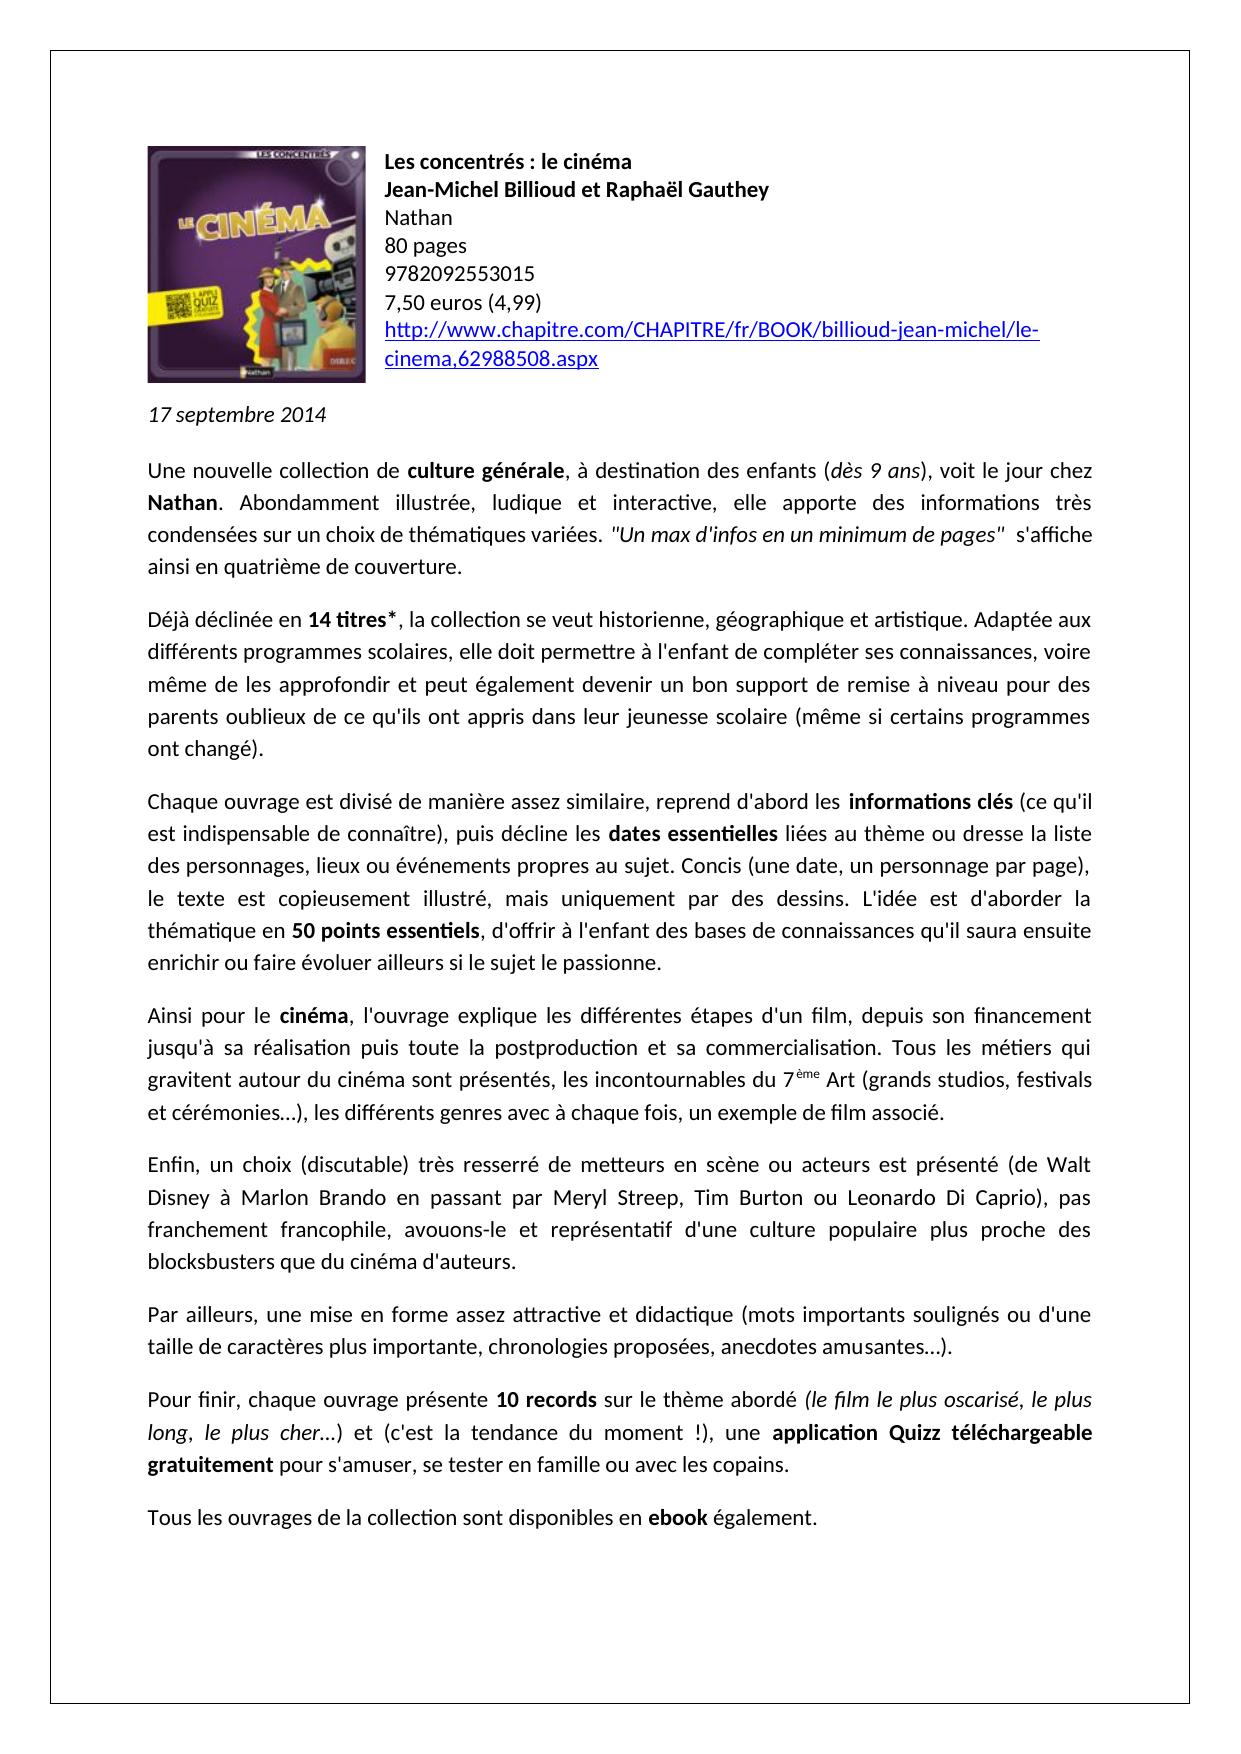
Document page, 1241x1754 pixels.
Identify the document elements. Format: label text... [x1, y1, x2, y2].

text Une nouvelle collection de culture générale, à destination des enfants (dès 9 ans), voit le jour chez Nathan. Abondamment illustrée, ludique et interactive, elle apporte des informations très condensées sur un choix de thématiques variées. "Un max d'infos en un minimum de pages" s'affiche ainsi en quatrième de couverture. [147, 456, 1093, 580]
text 9782092553015 [366, 259, 1093, 288]
text Par ailleurs, une mise en forme assez attractive et didactique (mots importants soulignés ou d'une taille de caractères plus importante, chronologies proposées, anecdotes amusantes…). [147, 1300, 1093, 1360]
text Nathan [366, 203, 1093, 232]
text Jean-Michel Billioud et Raphaël Gauthey [366, 176, 1093, 203]
text Enfin, un choix (discutable) très resserré de metteurs en scène ou acteurs est présenté (de Walt Disney à Marlon Brando en passant par Meryl Streep, Tim Burton ou Leonardo Di Caprio), pas franchement francophile, avouons-le et représentatif d'une culture populaire plus proche des blocksbusters que du cinéma d'auteurs. [147, 1151, 1093, 1275]
text Ainsi pour le cinéma, l'ouvrage explique les différentes étapes d'un film, depuis son financement jusqu'à sa réalisation puis toute la postproduction et sa commercialisation. Tous les métiers qui gravitent autour du cinéma sont présentés, les incontournables du 7ème Art (grands studios, festivals et cérémonies…), les différents genres avec à chaque fois, un exemple de film associé. [147, 1001, 1093, 1126]
text Chaque ouvrage est divisé de manière assez similaire, reprend d'abord les informations clés (ce qu'il est indispensable de connaître), puis décline les dates essentielles liées au thème ou dresse la liste des personnages, lieux ou événements propres au sujet. Concis (une date, un personnage par page), le texte est copieusement illustré, mais uniquement par des dessins. L'idée est d'aborder la thématique en 50 points essentiels, d'offrir à l'enfant des bases de connaissances qu'il saura ensuite enrichir ou faire évoluer ailleurs si le sujet le passionne. [147, 787, 1093, 976]
text 17 septembre 2014 [147, 400, 1093, 428]
text 80 pages [366, 232, 1093, 259]
picture [146, 146, 366, 381]
text Les concentrés : le cinéma [366, 147, 1093, 176]
text http://www.chapitre.com/CHAPITRE/fr/BOOK/billioud-jean-michel/le-cinema,62988508.aspx [366, 316, 1093, 372]
text Déjà déclinée en 14 titres*, la collection se veut historienne, géographique et artistique. Adaptée aux différents programmes scolaires, elle doit permettre à l'enfant de compléter ses connaissances, voire même de les approfondir et peut également devenir un bon support de remise à niveau pour des parents oublieux de ce qu'ils ont appris dans leur jeunesse scolaire (même si certains programmes ont changé). [147, 605, 1093, 762]
text Tous les ouvrages de la collection sont disponibles en ebook également. [147, 1503, 1093, 1531]
text 7,50 euros (4,99) [366, 288, 1093, 316]
text Pour finir, chaque ouvrage présente 10 records sur le thème abordé (le film le plus oscarisé, le plus long, le plus cher…) et (c'est la tendance du moment !), une application Quizz téléchargeable gratuitement pour s'amuser, se tester en famille ou avec les copains. [147, 1385, 1093, 1478]
